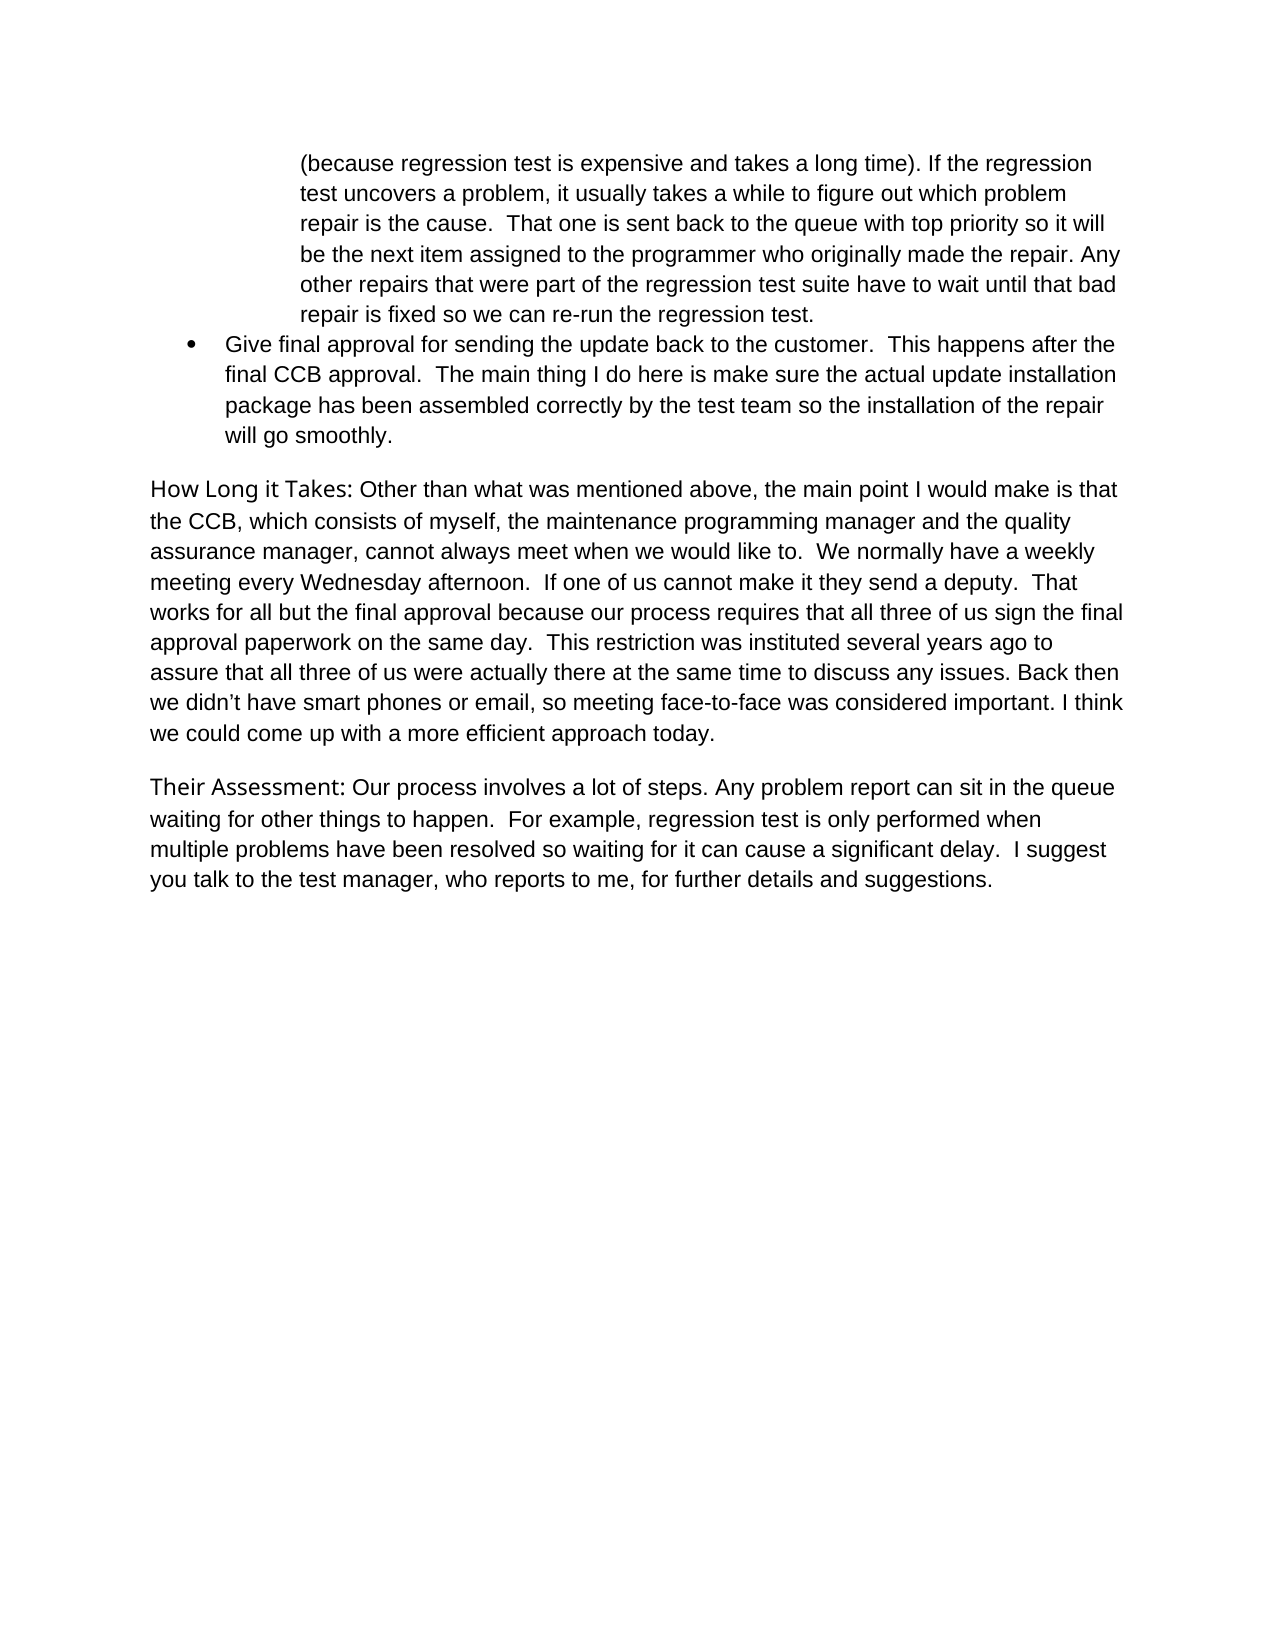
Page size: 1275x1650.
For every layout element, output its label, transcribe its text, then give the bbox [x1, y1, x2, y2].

text How Long it Takes: Other than what was mentioned above, the main point I would make is that the CCB, which consists of myself, the maintenance programming manager and the quality assurance manager, cannot always meet when we would like to. We normally have a weekly meeting every Wednesday afternoon. If one of us cannot make it they send a deputy. That works for all but the final approval because our process requires that all three of us sign the final approval paperwork on the same day. This restriction was instituted several years ago to assure that all three of us were actually there at the same time to discuss any issues. Back then we didn’t have smart phones or email, so meeting face-to-face was considered important. I think we could come up with a more efficient approach today. [150, 473, 1125, 746]
list Give final approval for sending the update back to the customer. This happens after the final CCB approval. The main thing I do here is make sure the actual update installation package has been assembled correctly by the test team so the installation of the repair will go smoothly. [187, 331, 1125, 448]
text Their Assessment: Our process involves a lot of steps. Any problem report can sit in the queue waiting for other things to happen. For example, regression test is only performed when multiple problems have been resolved so waiting for it can cause a significant delay. I suggest you talk to the test manager, who reports to me, for further details and suggestions. [150, 771, 1125, 892]
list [262, 150, 1125, 327]
